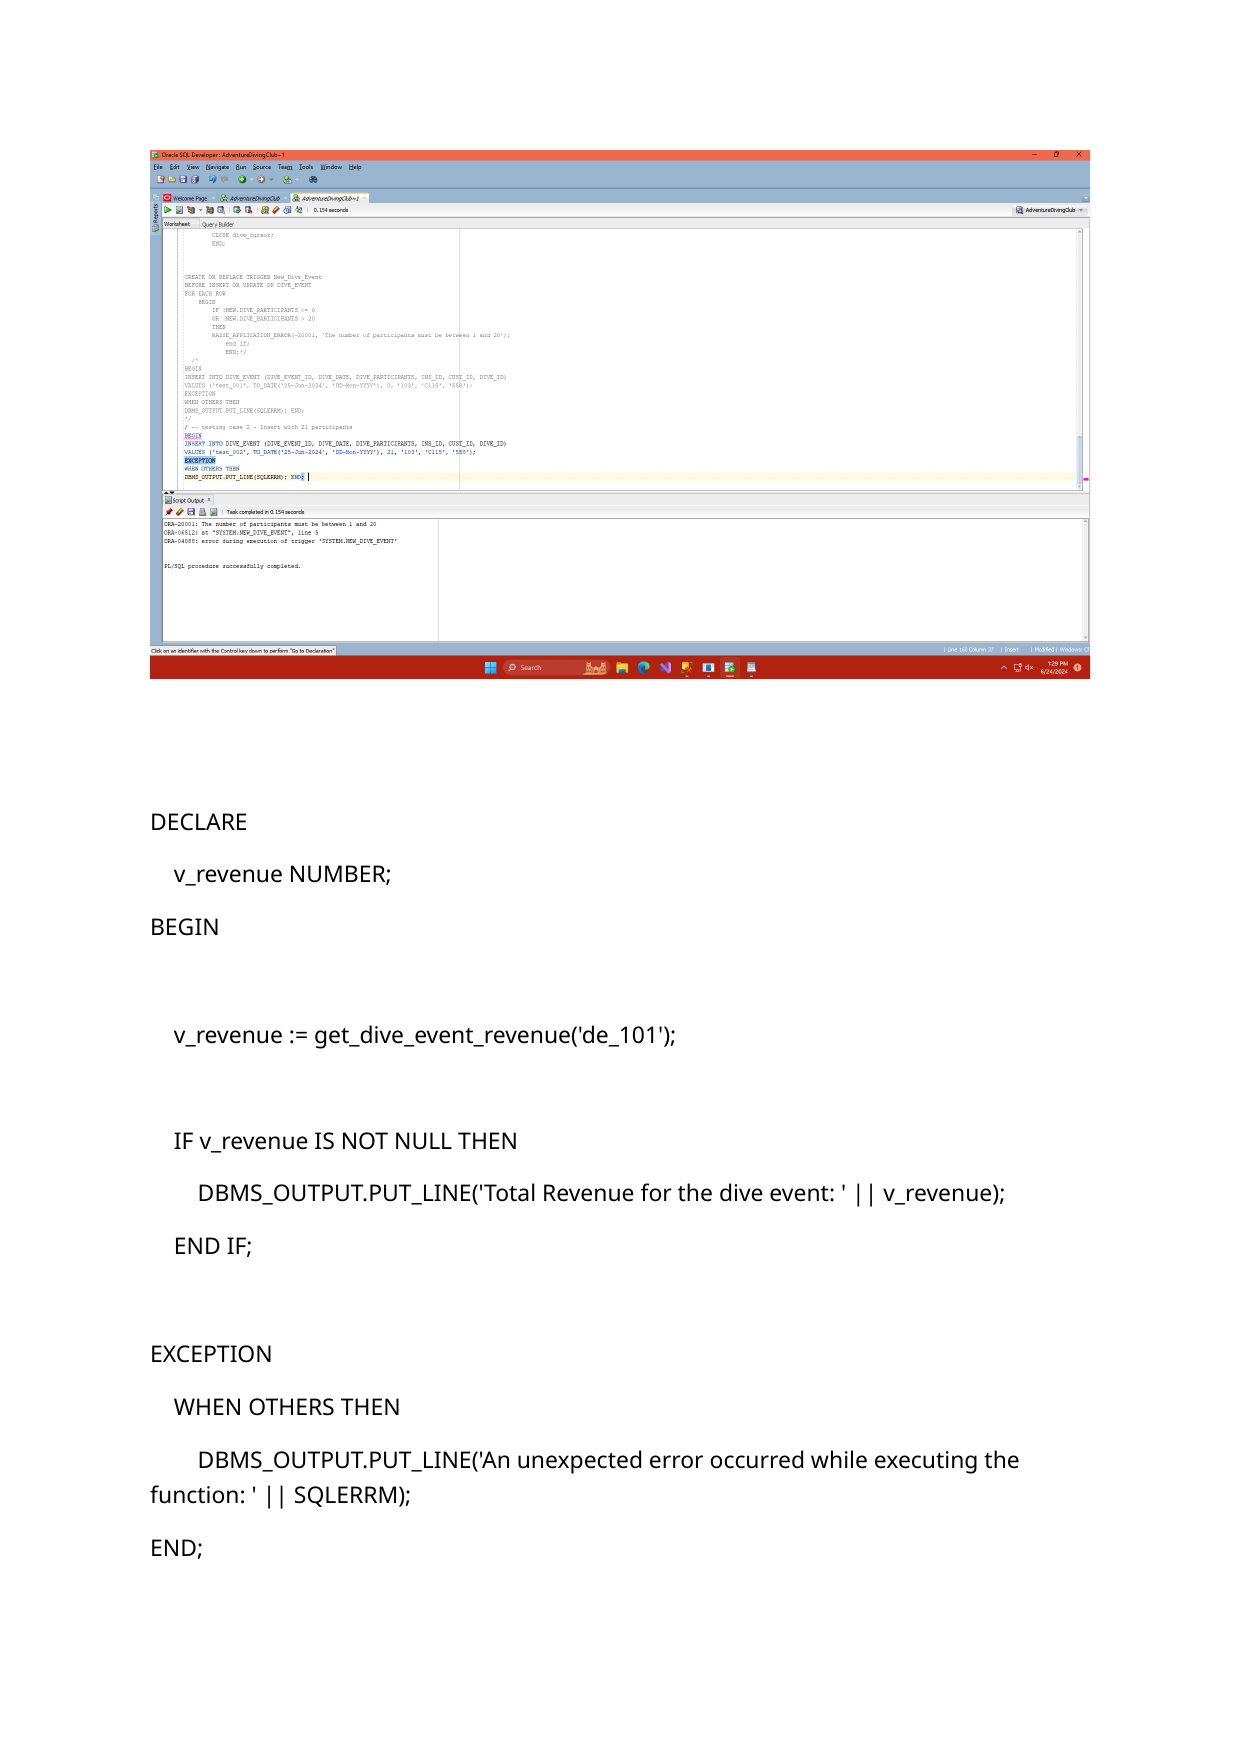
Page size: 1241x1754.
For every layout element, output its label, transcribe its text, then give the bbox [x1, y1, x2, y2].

picture [150, 150, 1091, 679]
text v_revenue := get_dive_event_revenue('de_101'); [150, 1019, 1090, 1051]
text v_revenue NUMBER; [150, 858, 1090, 890]
text END IF; [150, 1230, 1090, 1261]
text DBMS_OUTPUT.PUT_LINE('An unexpected error occurred while executing the function: ' || SQLERRM); [150, 1443, 1090, 1511]
text EXCEPTION [150, 1338, 1090, 1369]
text DECLARE [150, 806, 1090, 837]
text BEGIN [150, 911, 1090, 942]
text WHEN OTHERS THEN [150, 1391, 1090, 1422]
text DBMS_OUTPUT.PUT_LINE('Total Revenue for the dive event: ' || v_revenue); [150, 1177, 1090, 1208]
text IF v_revenue IS NOT NULL THEN [150, 1125, 1090, 1156]
text END; [150, 1532, 1090, 1563]
